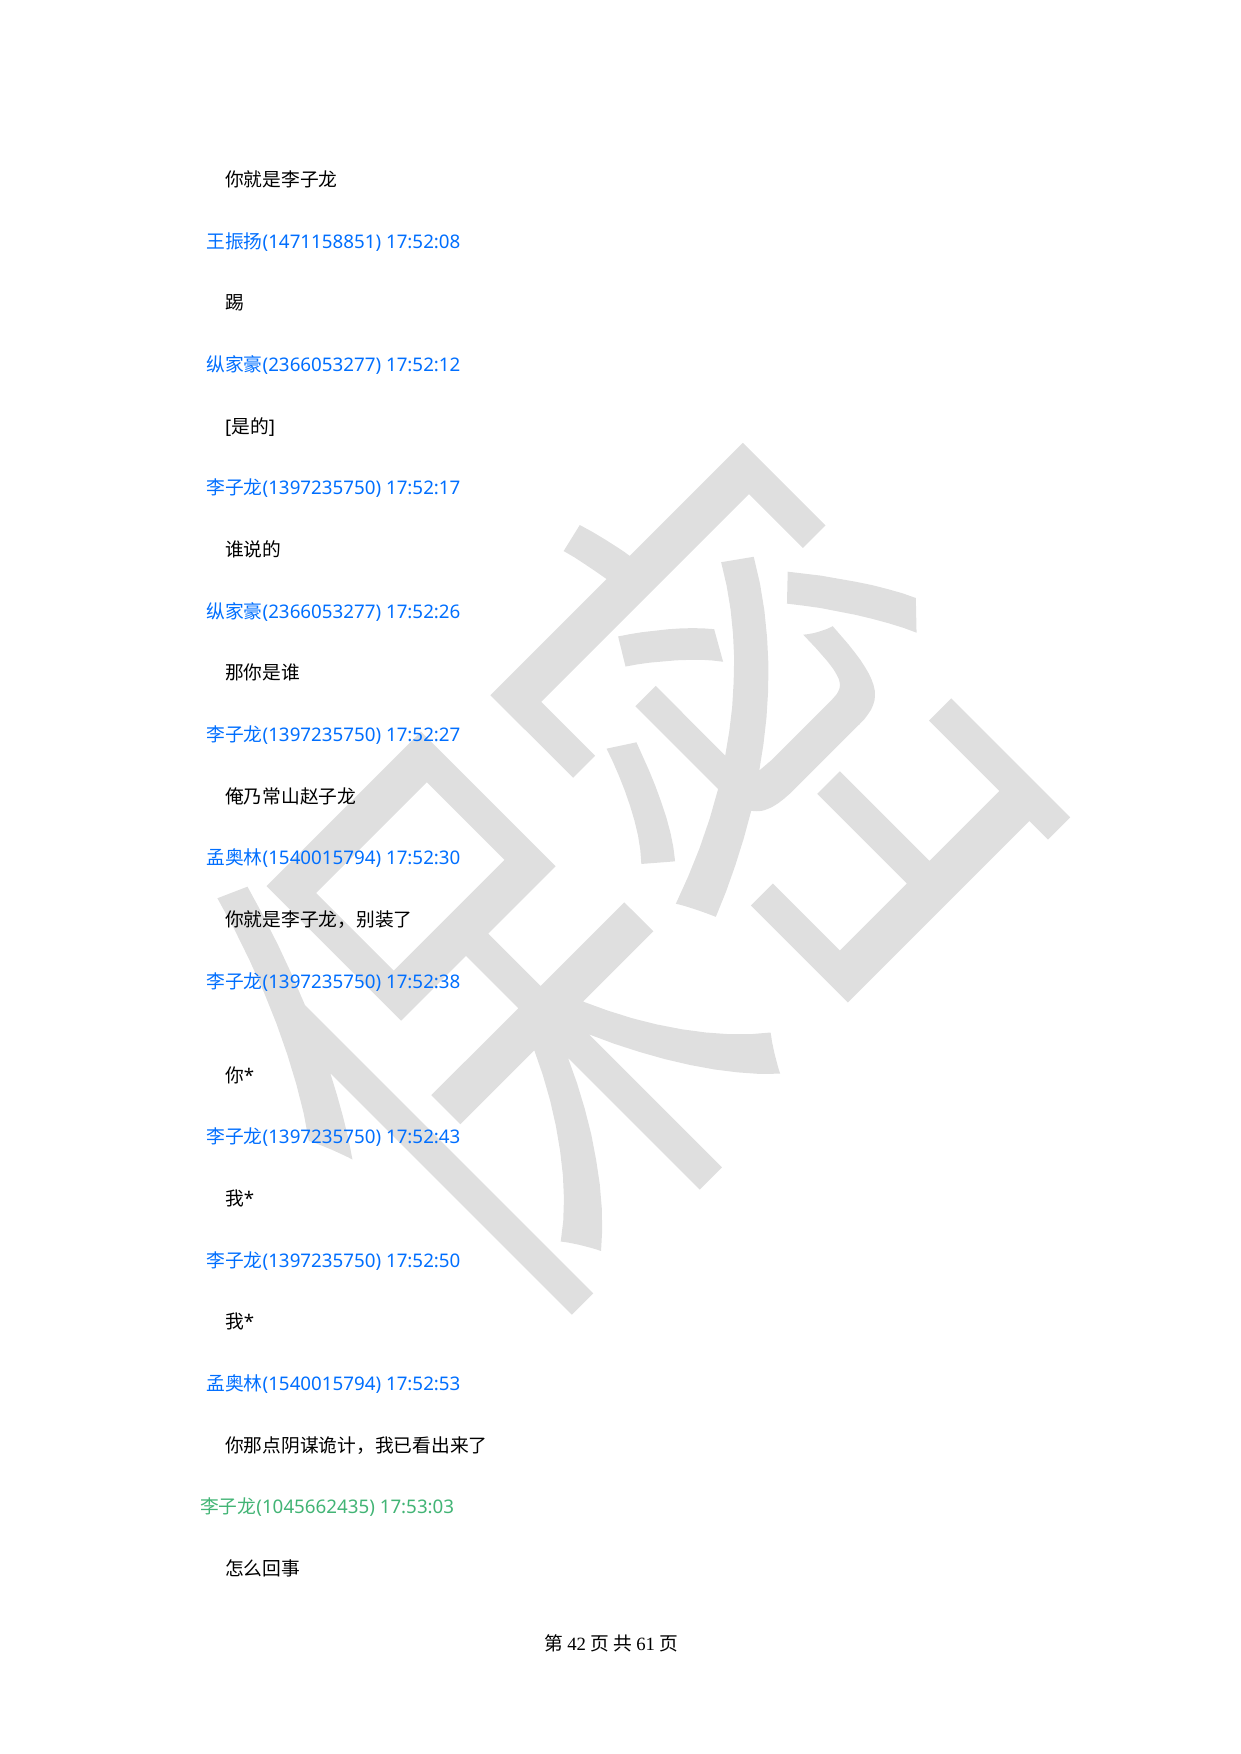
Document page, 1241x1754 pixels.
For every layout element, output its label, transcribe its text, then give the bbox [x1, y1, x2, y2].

text 你那点阴谋诡计，我已看出来了 [225, 1428, 1053, 1460]
text 你就是李子龙 [225, 162, 1053, 194]
text 你就是李子龙，别装了 [225, 902, 1053, 934]
text 孟奥林(1540015794) 17:52:30 [206, 840, 1053, 873]
text [是的] [225, 409, 1053, 441]
text 怎么回事 [225, 1551, 1053, 1584]
text 那你是谁 [225, 655, 1053, 688]
text 我* [225, 1304, 1053, 1337]
text 你* [225, 1025, 1053, 1090]
text 孟奥林(1540015794) 17:52:53 [206, 1366, 1053, 1399]
text 俺乃常山赵子龙 [225, 779, 1053, 811]
text 我* [225, 1181, 1053, 1214]
text 李子龙(1397235750) 17:52:43 [206, 1119, 1053, 1152]
text 李子龙(1397235750) 17:52:38 [206, 964, 1053, 996]
text 李子龙(1397235750) 17:52:27 [206, 717, 1053, 749]
text 李子龙(1045662435) 17:53:03 [200, 1489, 1053, 1522]
text 谁说的 [225, 532, 1053, 564]
text 李子龙(1397235750) 17:52:17 [206, 470, 1053, 503]
text 纵家豪(2366053277) 17:52:26 [206, 594, 1053, 626]
text 李子龙(1397235750) 17:52:50 [206, 1243, 1053, 1275]
text 王振扬(1471158851) 17:52:08 [206, 224, 1053, 256]
text 纵家豪(2366053277) 17:52:12 [206, 347, 1053, 379]
text 踢 [225, 285, 1053, 318]
